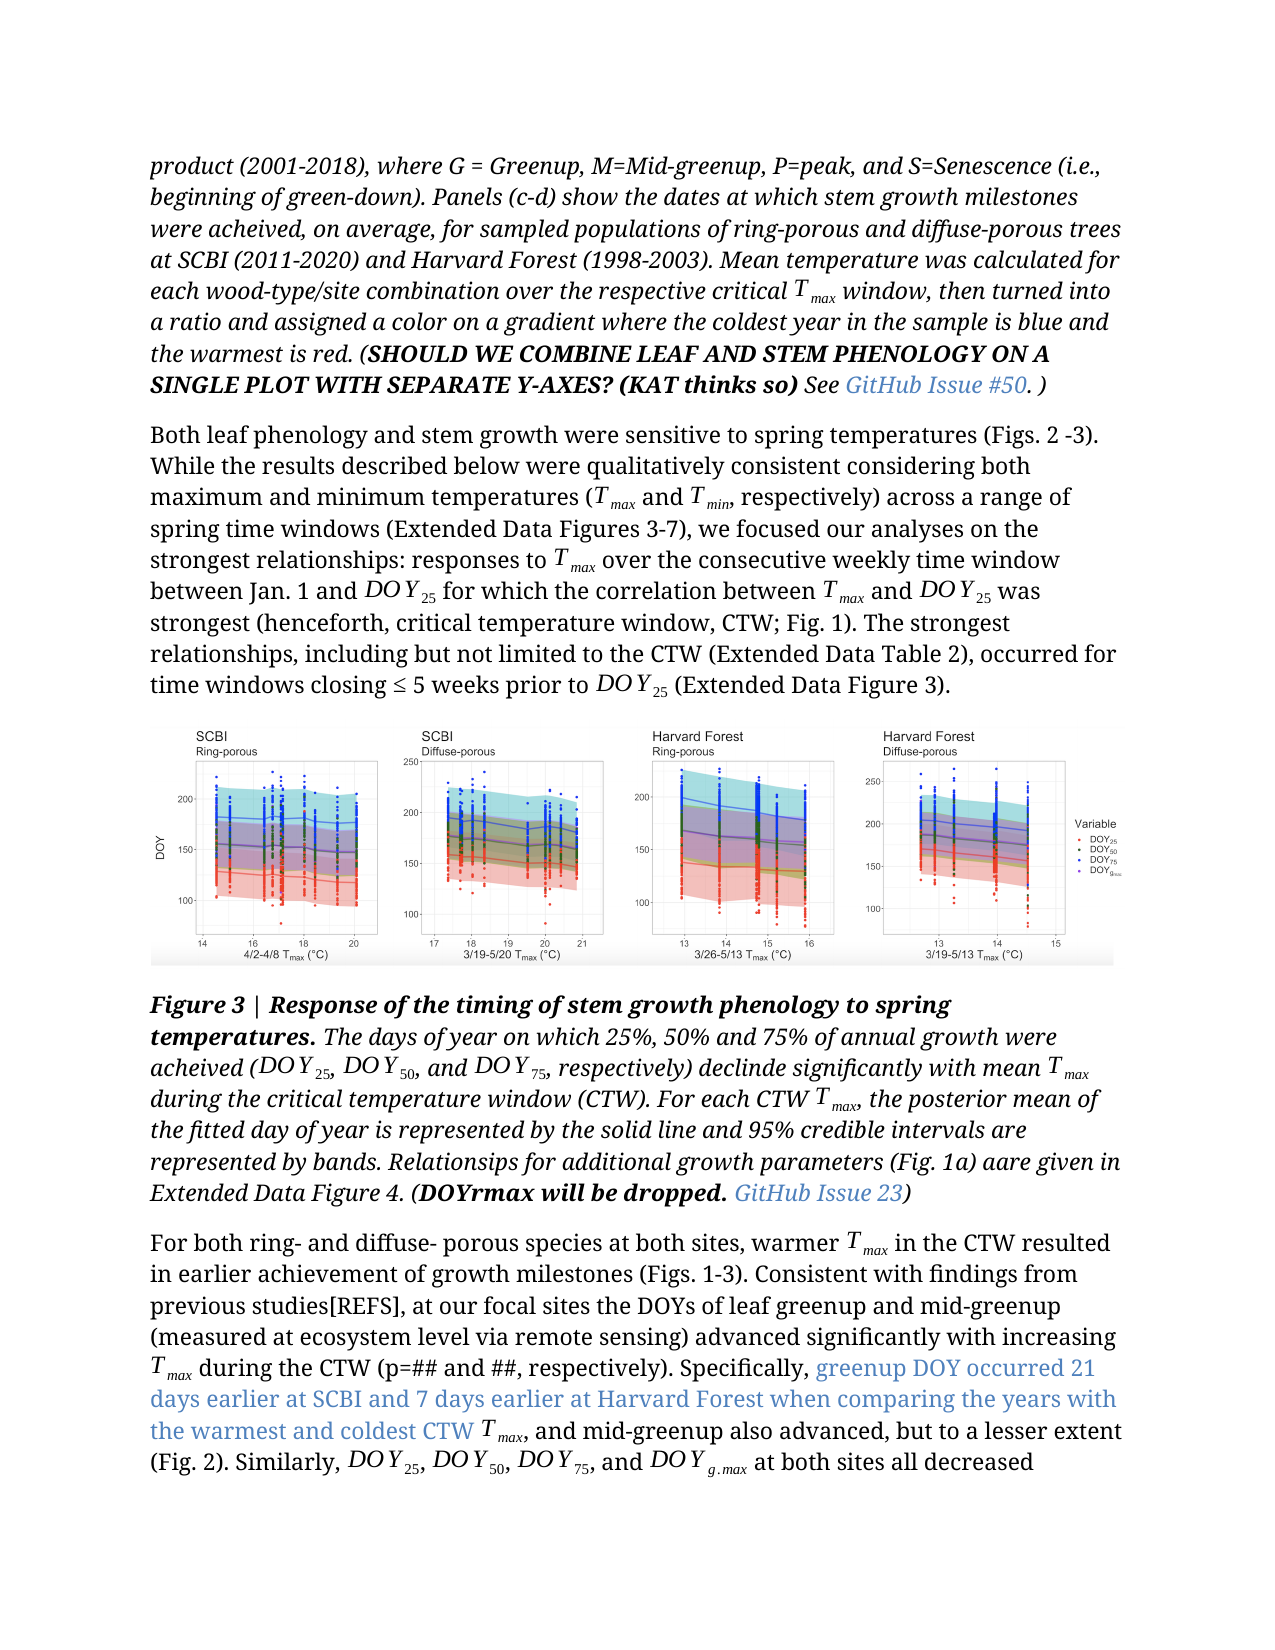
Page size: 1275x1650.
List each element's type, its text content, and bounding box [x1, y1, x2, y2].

text Both leaf phenology and stem growth were sensitive to spring temperatures (Figs. 2 -3). While the results described below were qualitatively consistent considering both maximum and minimum temperatures ( and , respectively) across a range of spring time windows (Extended Data Figures 3-7), we focused our analyses on the strongest relationships: responses to over the consecutive weekly time window between Jan. 1 and for which the correlation between and was strongest (henceforth, critical temperature window, CTW; Fig. 1). The strongest relationships, including but not limited to the CTW (Extended Data Table 2), occurred for time windows closing 5 weeks prior to (Extended Data Figure 3). [150, 419, 1125, 701]
text Figure 3 | Response of the timing of stem growth phenology to spring temperatures. The days of year on which 25%, 50% and 75% of annual growth were acheived (, , and , respectively) declinde significantly with mean during the critical temperature window (CTW). For each CTW , the posterior mean of the fitted day of year is represented by the solid line and 95% credible intervals are represented by bands. Relationsips for additional growth parameters (Fig. 1a) aare given in Extended Data Figure 4. (DOYrmax will be dropped. GitHub Issue 23) [150, 989, 1125, 1208]
picture [150, 719, 1125, 969]
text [150, 1227, 1125, 1477]
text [150, 150, 1125, 400]
